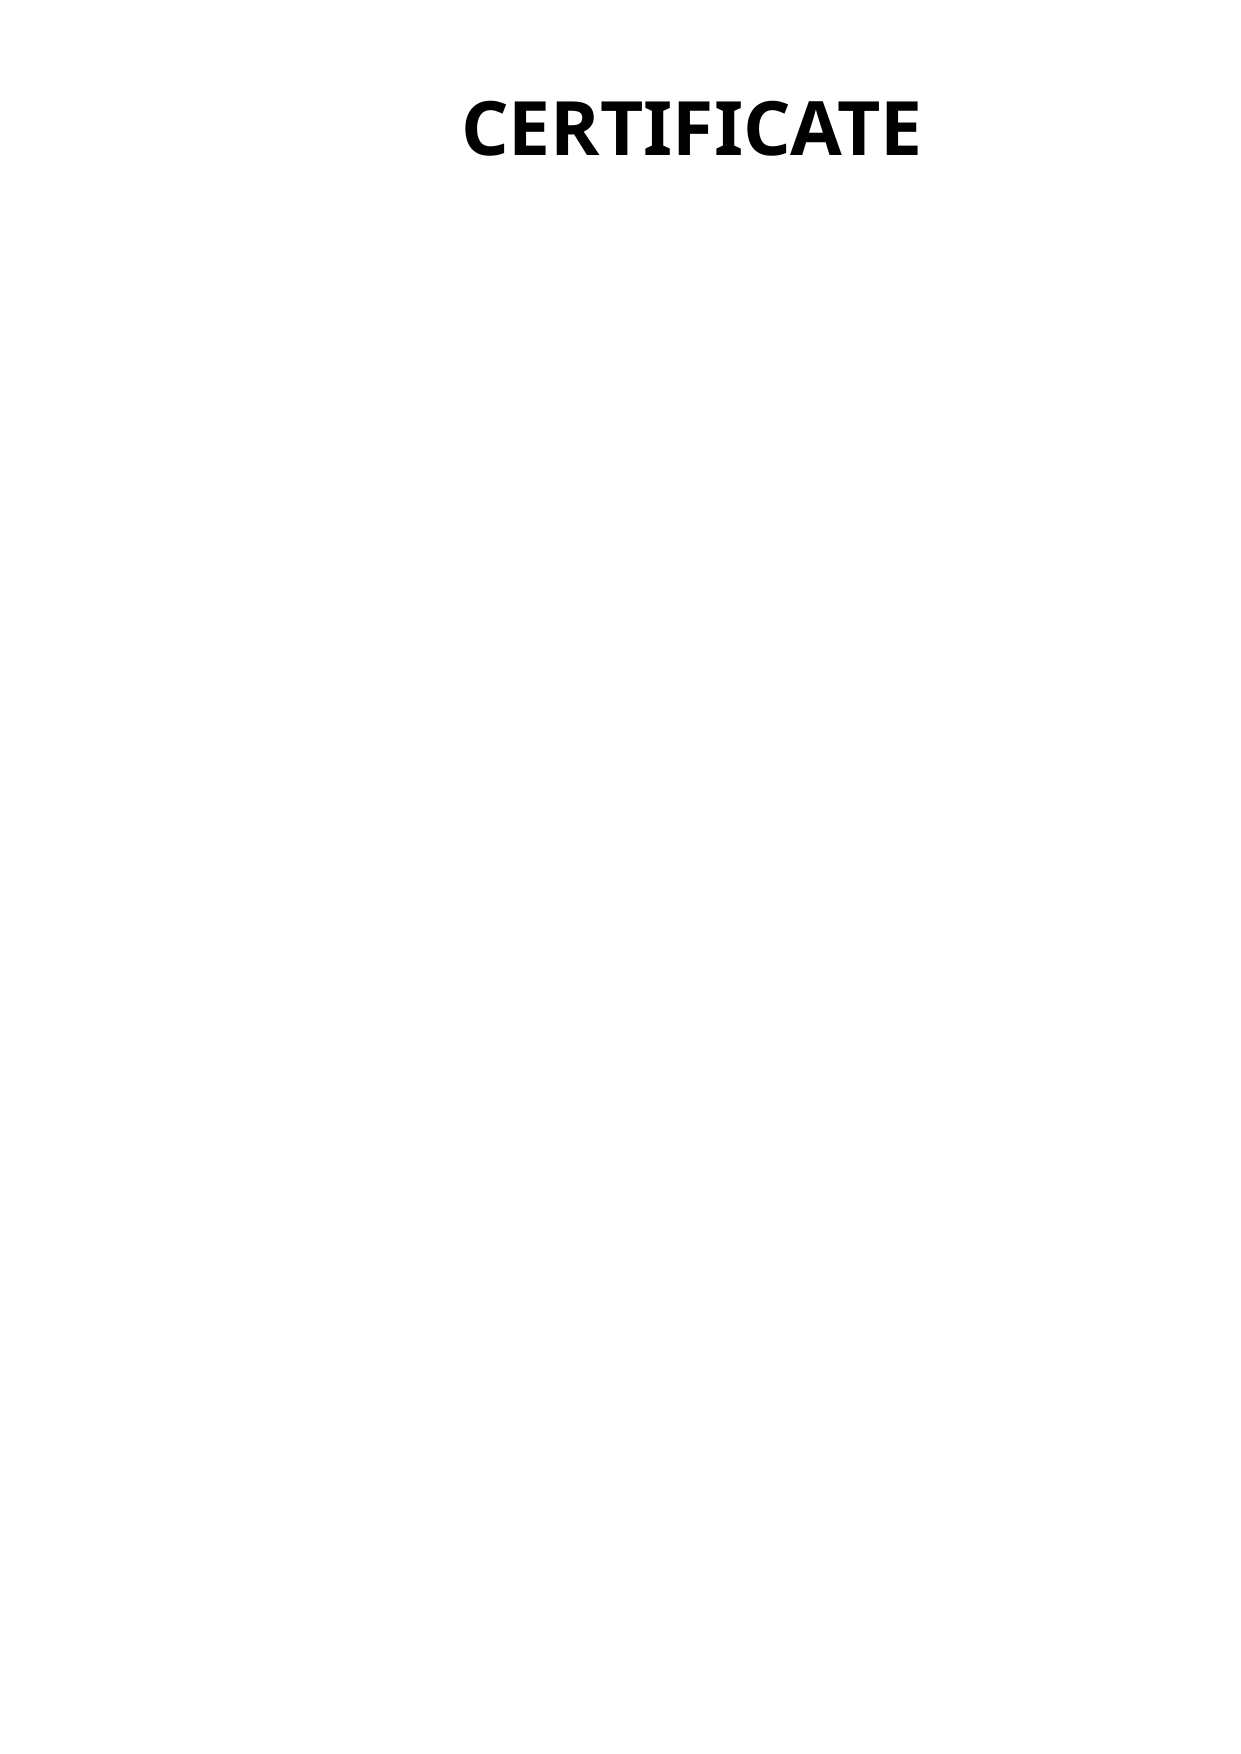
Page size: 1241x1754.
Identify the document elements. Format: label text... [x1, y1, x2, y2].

text CERTIFICATE [150, 75, 1134, 177]
